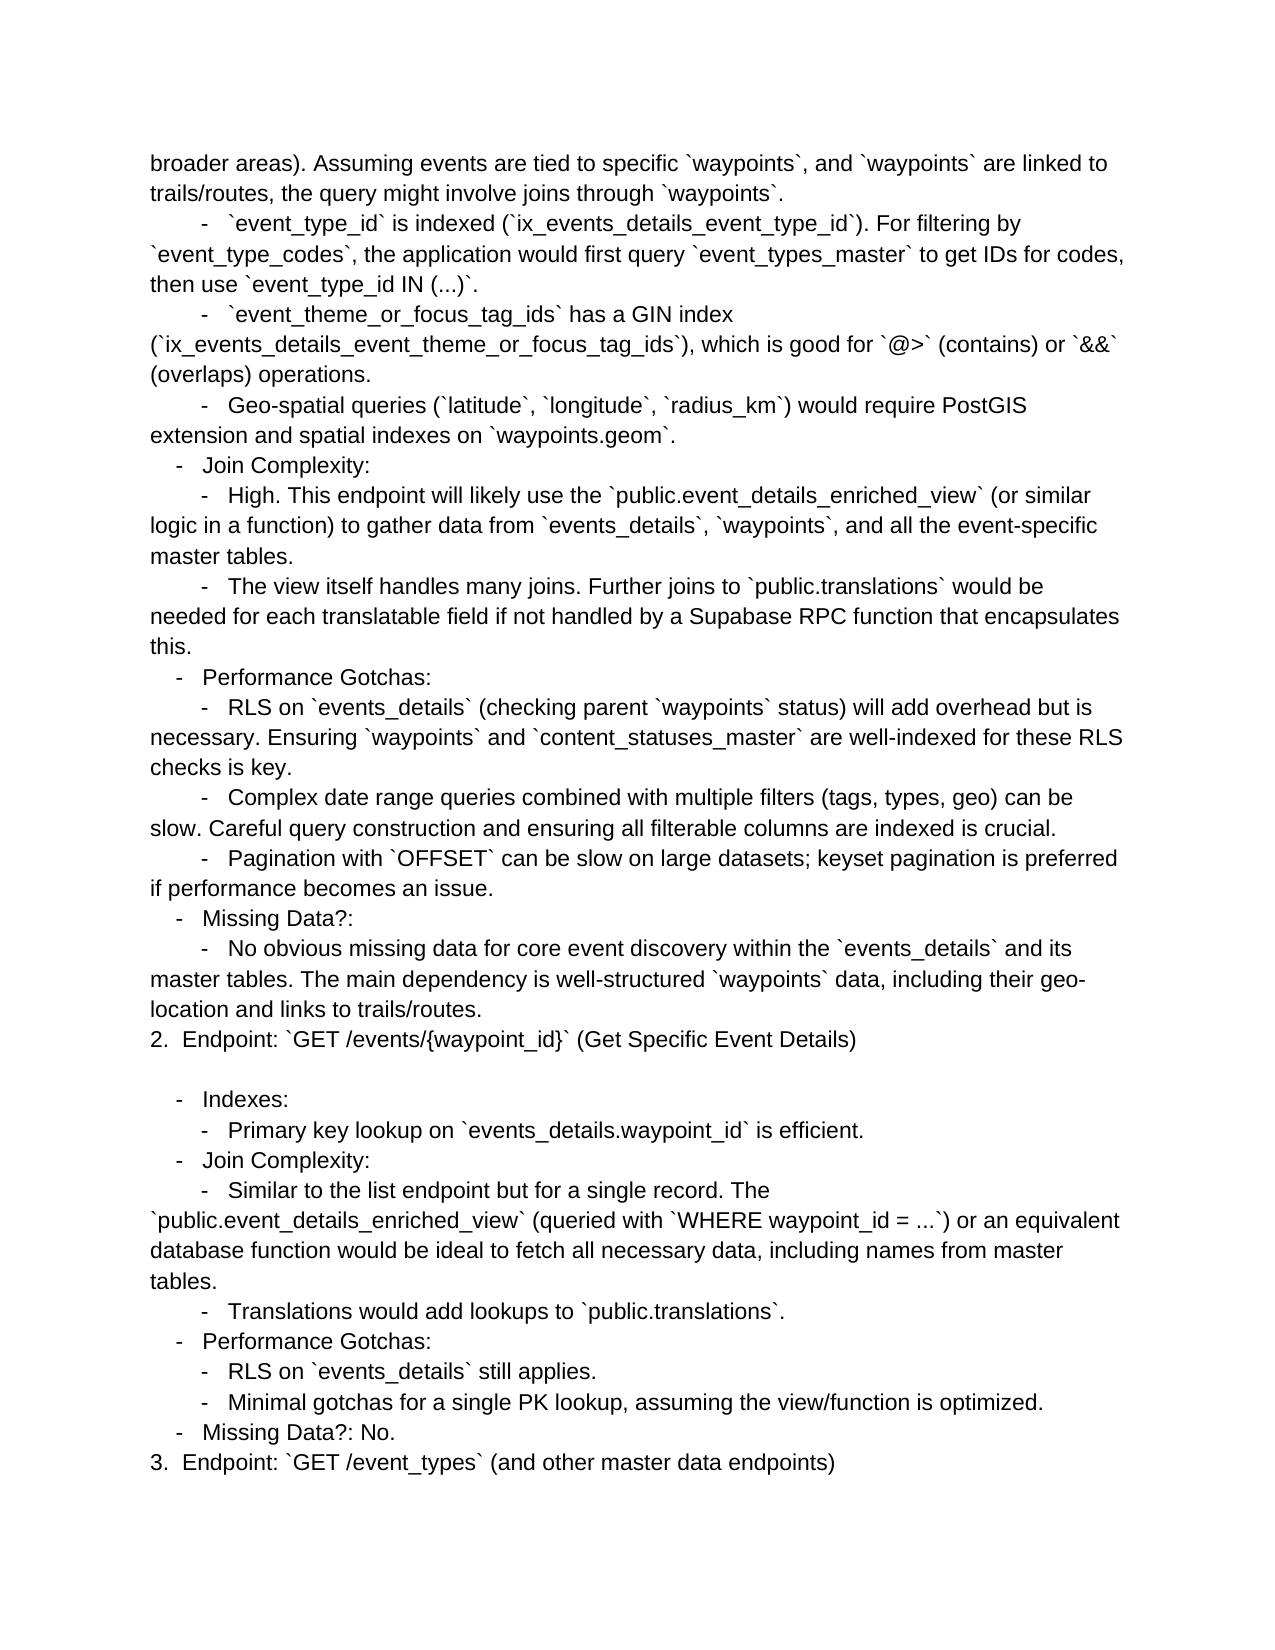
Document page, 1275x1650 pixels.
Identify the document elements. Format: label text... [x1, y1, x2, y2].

text - Join Complexity: [150, 452, 1125, 478]
text - Performance Gotchas: [150, 1328, 1125, 1354]
text - Missing Data?: [150, 905, 1125, 932]
text - Minimal gotchas for a single PK lookup, assuming the view/function is optimized. [150, 1388, 1125, 1415]
text - `event_theme_or_focus_tag_ids` has a GIN index (`ix_events_details_event_theme_or_focus_tag_ids`), which is good for `@>` (contains) or `&&` (overlaps) operations. [150, 301, 1125, 388]
text - `event_type_id` is indexed (`ix_events_details_event_type_id`). For filtering by `event_type_codes`, the application would first query `event_types_master` to get IDs for codes, then use `event_type_id IN (...)`. [150, 210, 1125, 297]
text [150, 150, 1125, 207]
text - RLS on `events_details` (checking parent `waypoints` status) will add overhead but is necessary. Ensuring `waypoints` and `content_statuses_master` are well-indexed for these RLS checks is key. [150, 694, 1125, 781]
text - Join Complexity: [150, 1147, 1125, 1173]
text - Primary key lookup on `events_details.waypoint_id` is efficient. [150, 1117, 1125, 1143]
text - High. This endpoint will likely use the `public.event_details_enriched_view` (or similar logic in a function) to gather data from `events_details`, `waypoints`, and all the event-specific master tables. [150, 482, 1125, 569]
text - Complex date range queries combined with multiple filters (tags, types, geo) can be slow. Careful query construction and ensuring all filterable columns are indexed is crucial. [150, 784, 1125, 841]
text - Pagination with `OFFSET` can be slow on large datasets; keyset pagination is preferred if performance becomes an issue. [150, 845, 1125, 901]
text 2. Endpoint: `GET /events/{waypoint_id}` (Get Specific Event Details) [150, 1026, 1125, 1052]
text - Missing Data?: No. [150, 1419, 1125, 1445]
text - The view itself handles many joins. Further joins to `public.translations` would be needed for each translatable field if not handled by a Supabase RPC function that encapsulates this. [150, 573, 1125, 660]
text - Performance Gotchas: [150, 663, 1125, 690]
text - Indexes: [150, 1086, 1125, 1113]
text - Similar to the list endpoint but for a single record. The `public.event_details_enriched_view` (queried with `WHERE waypoint_id = ...`) or an equivalent database function would be ideal to fetch all necessary data, including names from master tables. [150, 1177, 1125, 1294]
text - Translations would add lookups to `public.translations`. [150, 1298, 1125, 1324]
text - RLS on `events_details` still applies. [150, 1358, 1125, 1385]
text - No obvious missing data for core event discovery within the `events_details` and its master tables. The main dependency is well-structured `waypoints` data, including their geo-location and links to trails/routes. [150, 935, 1125, 1022]
text 3. Endpoint: `GET /event_types` (and other master data endpoints) [150, 1449, 1125, 1475]
text - Geo-spatial queries (`latitude`, `longitude`, `radius_km`) would require PostGIS extension and spatial indexes on `waypoints.geom`. [150, 392, 1125, 448]
